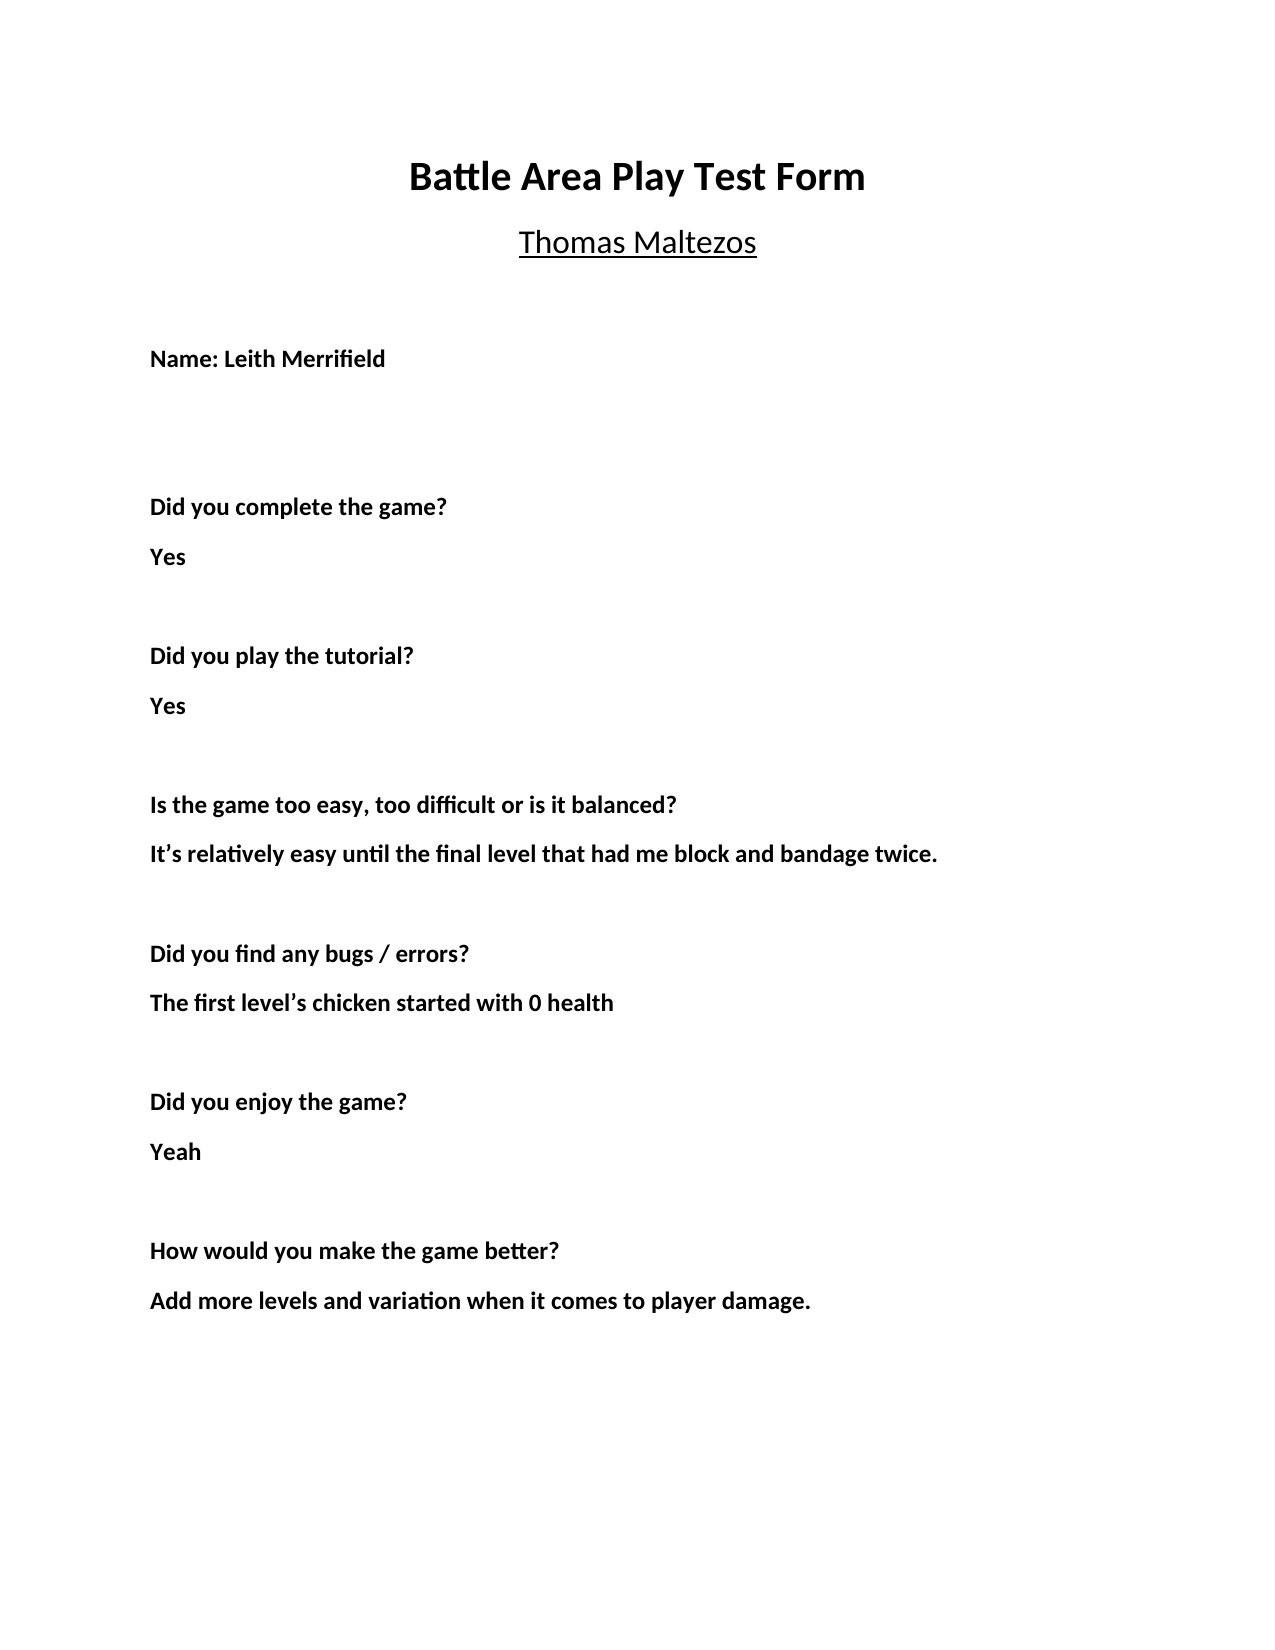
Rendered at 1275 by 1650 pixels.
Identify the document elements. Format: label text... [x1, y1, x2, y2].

text Add more levels and variation when it comes to player damage. [150, 1285, 1125, 1315]
text It’s relatively easy until the final level that had me block and bandage twice. [150, 839, 1125, 869]
text Is the game too easy, too difficult or is it balanced? [150, 789, 1125, 819]
text Did you play the tutorial? [150, 640, 1125, 671]
text Did you enjoy the game? [150, 1087, 1125, 1117]
text Thomas Maltezos [150, 222, 1125, 262]
text Battle Area Play Test Form [150, 150, 1125, 201]
text Name: Leith Merrifield [150, 343, 1125, 373]
text Did you find any bugs / errors? [150, 938, 1125, 968]
text Did you complete the game? [150, 492, 1125, 522]
text Yes [150, 541, 1125, 572]
text The first level’s chicken started with 0 health [150, 987, 1125, 1018]
text How would you make the game better? [150, 1235, 1125, 1266]
text Yeah [150, 1136, 1125, 1167]
text Yes [150, 690, 1125, 720]
